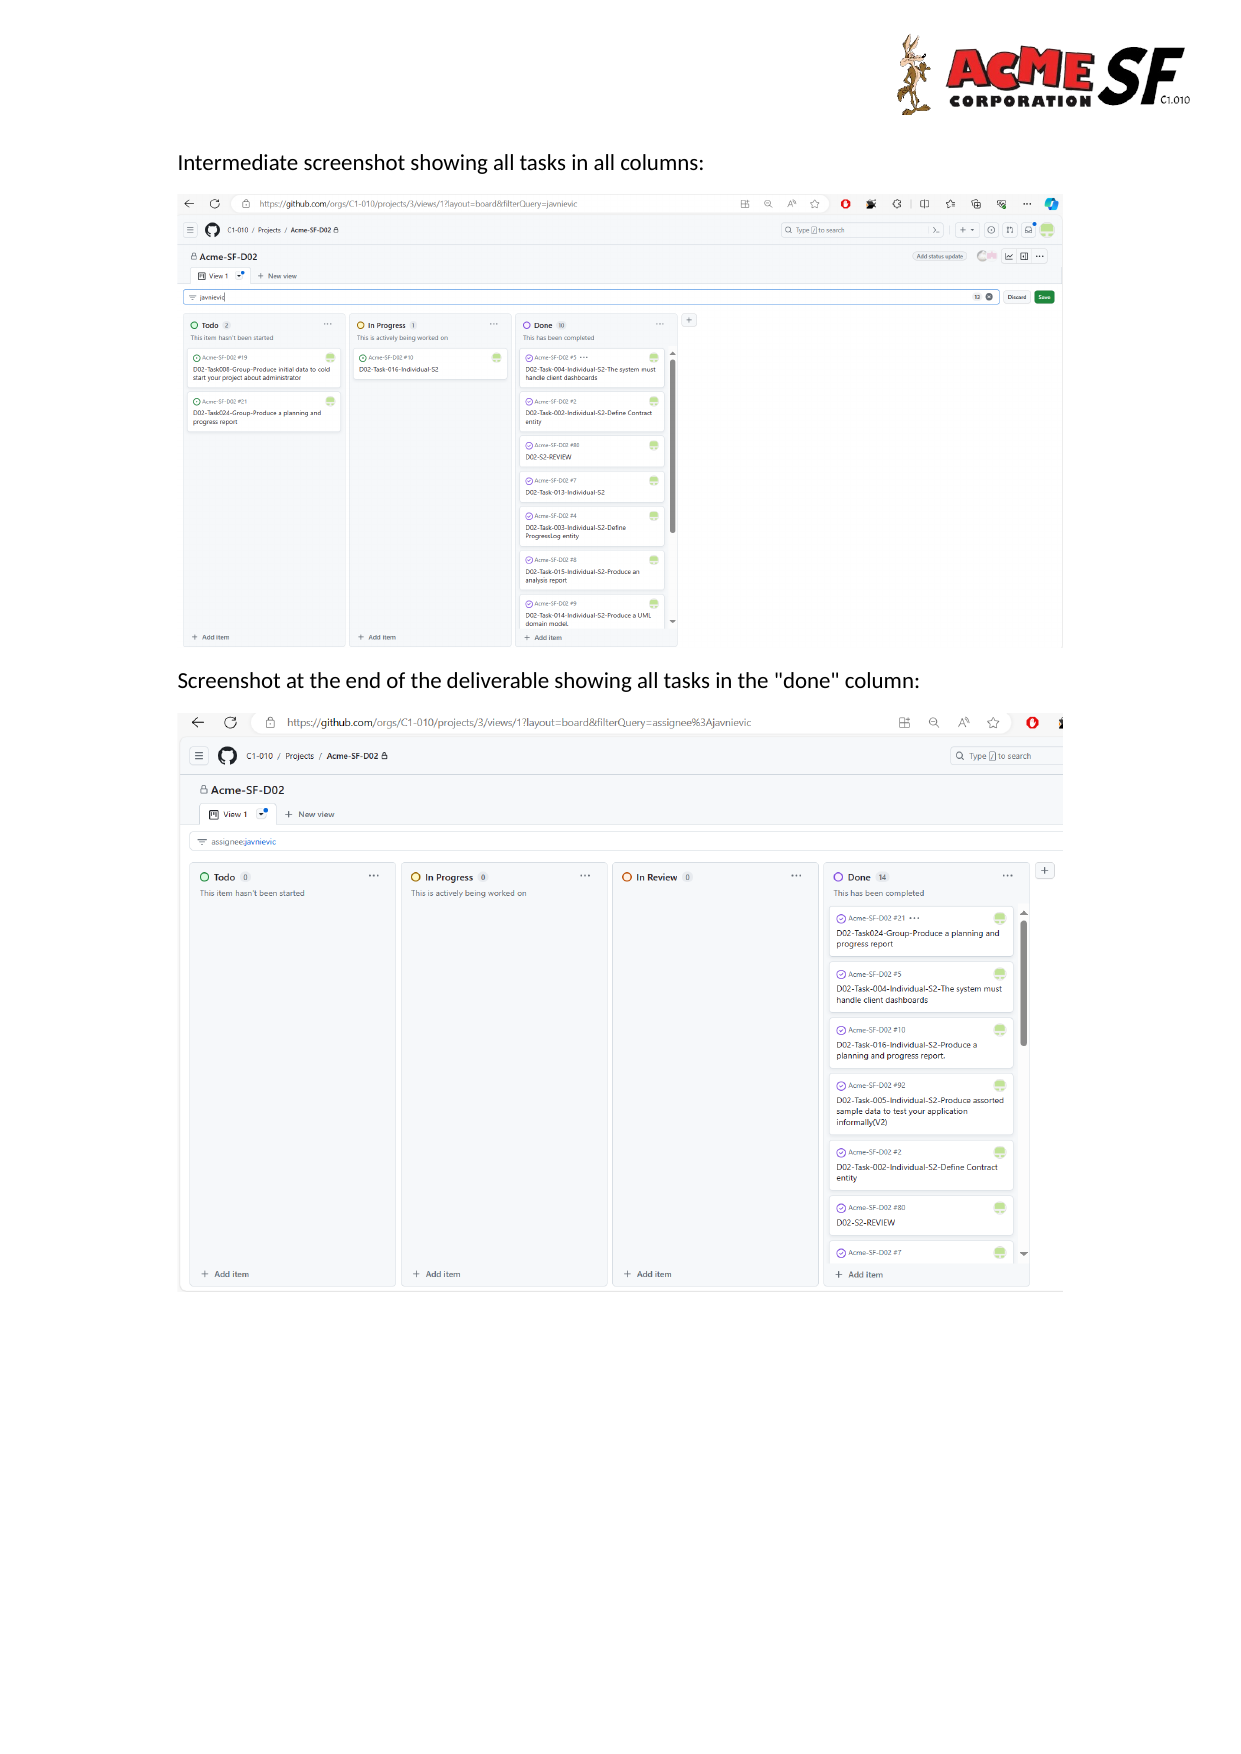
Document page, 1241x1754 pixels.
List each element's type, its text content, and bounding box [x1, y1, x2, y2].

text Intermediate screenshot showing all tasks in all columns: [177, 148, 1063, 176]
picture [889, 33, 1199, 115]
text Screenshot at the end of the deliverable showing all tasks in the "done" column: [177, 667, 1063, 695]
picture [177, 713, 1063, 1292]
picture [177, 194, 1063, 648]
